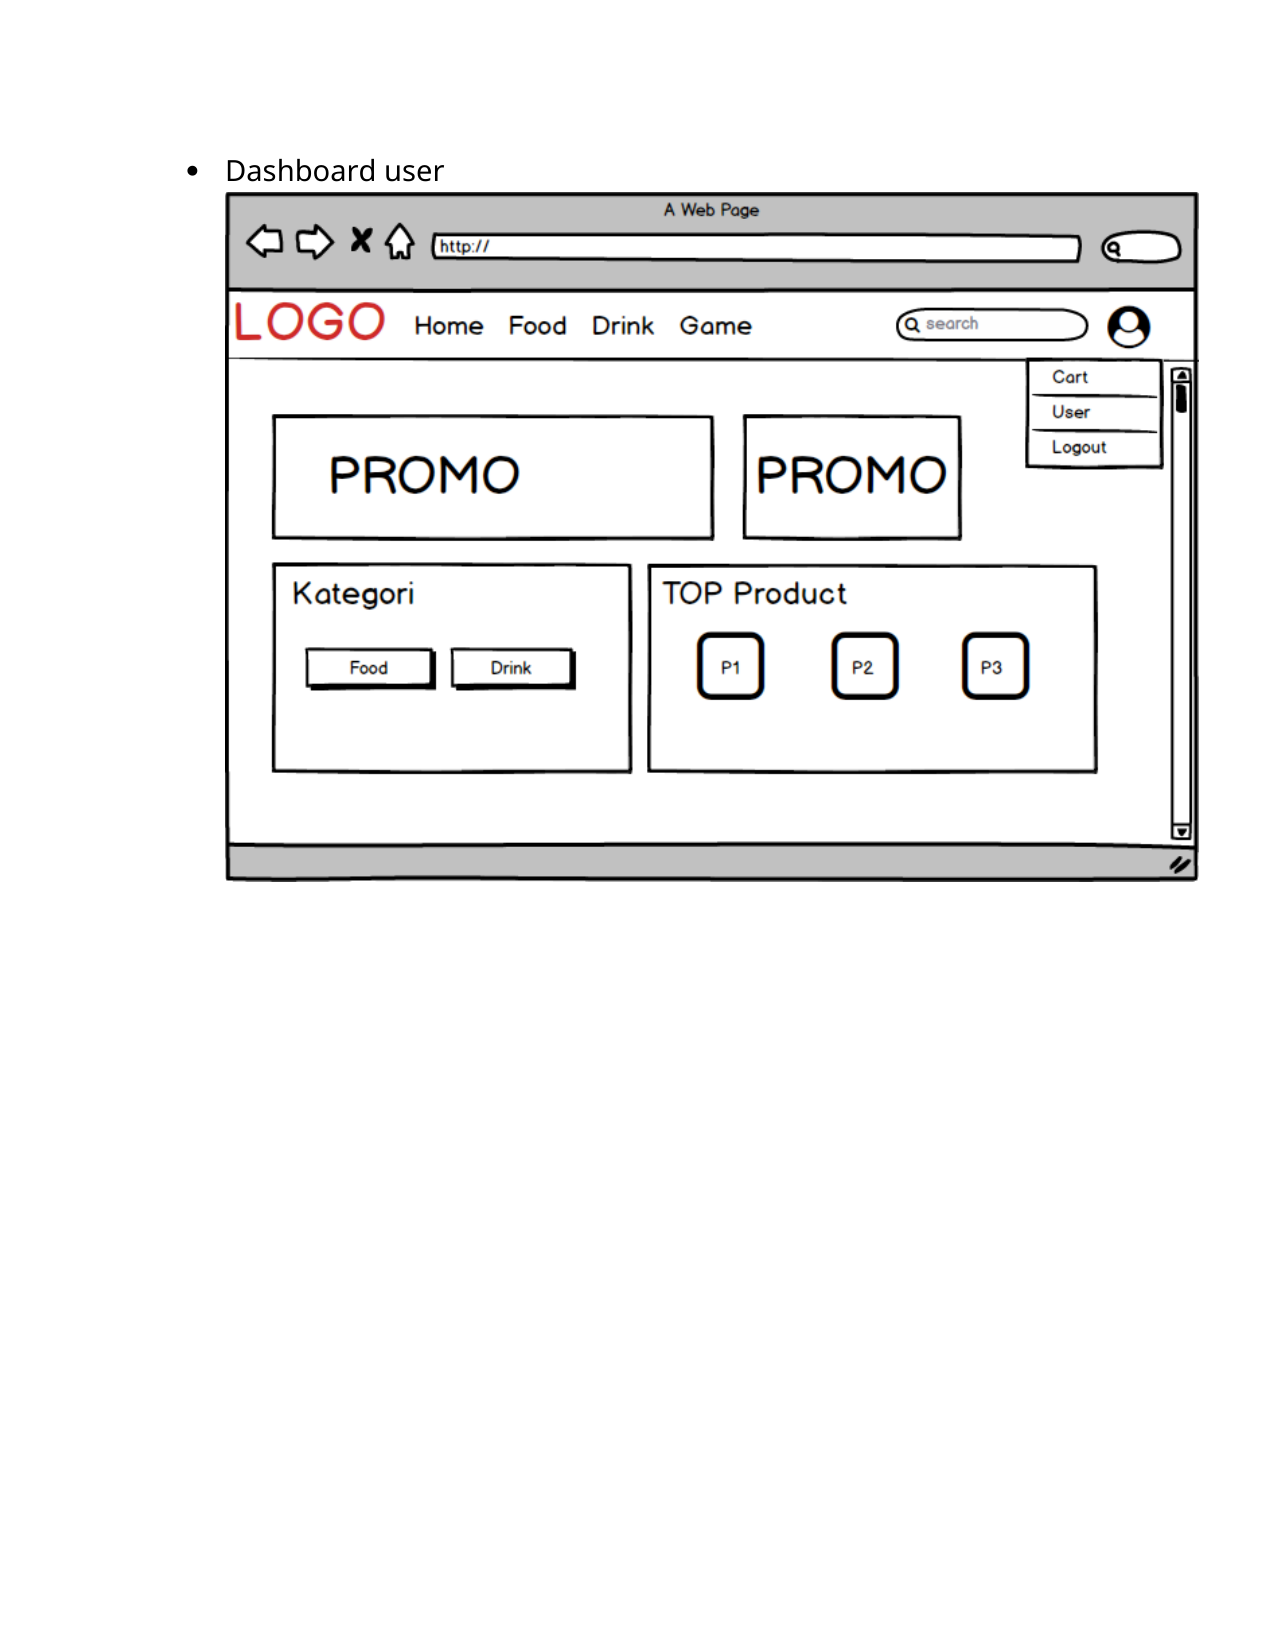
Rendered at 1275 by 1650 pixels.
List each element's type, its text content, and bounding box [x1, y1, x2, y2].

list Dashboard user [187, 150, 1125, 190]
picture [225, 192, 1199, 882]
